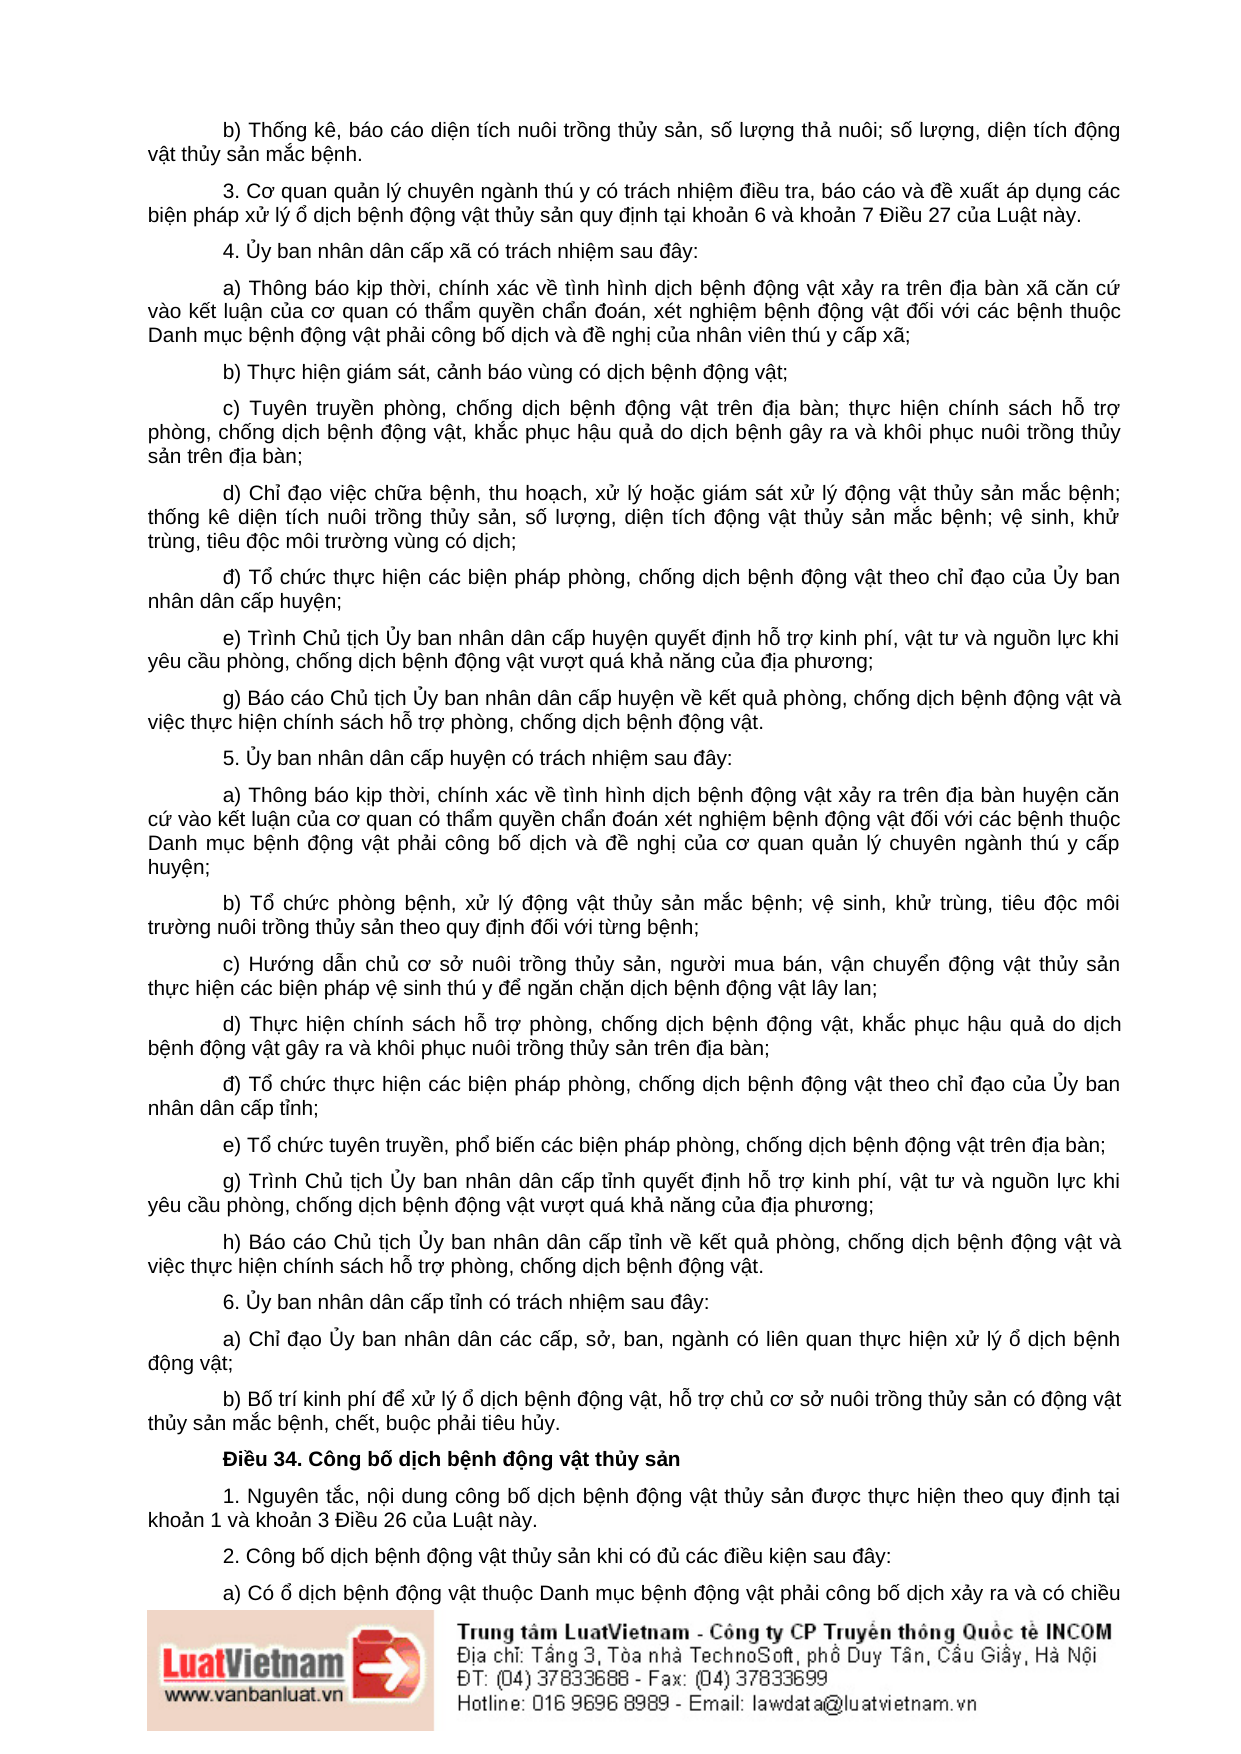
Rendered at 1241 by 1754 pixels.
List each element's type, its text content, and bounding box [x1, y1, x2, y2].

text 6. Ủy ban nhân dân cấp tỉnh có trách nhiệm sau đây: [148, 1290, 1122, 1314]
text h) Báo cáo Chủ tịch Ủy ban nhân dân cấp tỉnh về kết quả phòng, chống dịch bệnh động vật và việc thực hiện chính sách hỗ trợ phòng, chống dịch bệnh động vật. [148, 1229, 1122, 1277]
text b) Bố trí kinh phí để xử lý ổ dịch bệnh động vật, hỗ trợ chủ cơ sở nuôi trồng thủy sản có động vật thủy sản mắc bệnh, chết, buộc phải tiêu hủy. [148, 1387, 1122, 1435]
text b) Thống kê, báo cáo diện tích nuôi trồng thủy sản, số lượng thả nuôi; số lượng, diện tích động vật thủy sản mắc bệnh. [148, 118, 1122, 166]
text a) Thông báo kịp thời, chính xác về tình hình dịch bệnh động vật xảy ra trên địa bàn huyện căn cứ vào kết luận của cơ quan có thẩm quyền chẩn đoán xét nghiệm bệnh động vật đối với các bệnh thuộc Danh mục bệnh động vật phải công bố dịch và đề nghị của cơ quan quản lý chuyên ngành thú y cấp huyện; [148, 783, 1122, 878]
subtitle Điều 34. Công bố dịch bệnh động vật thủy sản [148, 1447, 1122, 1471]
text d) Chỉ đạo việc chữa bệnh, thu hoạch, xử lý hoặc giám sát xử lý động vật thủy sản mắc bệnh; thống kê diện tích nuôi trồng thủy sản, số lượng, diện tích động vật thủy sản mắc bệnh; vệ sinh, khử trùng, tiêu độc môi trường vùng có dịch; [148, 481, 1122, 552]
text 2. Công bố dịch bệnh động vật thủy sản khi có đủ các điều kiện sau đây: [148, 1544, 1122, 1568]
text d) Thực hiện chính sách hỗ trợ phòng, chống dịch bệnh động vật, khắc phục hậu quả do dịch bệnh động vật gây ra và khôi phục nuôi trồng thủy sản trên địa bàn; [148, 1012, 1122, 1060]
text 3. Cơ quan quản lý chuyên ngành thú y có trách nhiệm điều tra, báo cáo và đề xuất áp dụng các biện pháp xử lý ổ dịch bệnh động vật thủy sản quy định tại khoản 6 và khoản 7 Điều 27 của Luật này. [148, 178, 1122, 226]
text e) Tổ chức tuyên truyền, phổ biến các biện pháp phòng, chống dịch bệnh động vật trên địa bàn; [148, 1133, 1122, 1157]
text c) Hướng dẫn chủ cơ sở nuôi trồng thủy sản, người mua bán, vận chuyển động vật thủy sản thực hiện các biện pháp vệ sinh thú y để ngăn chặn dịch bệnh động vật lây lan; [148, 951, 1122, 999]
text b) Thực hiện giám sát, cảnh báo vùng có dịch bệnh động vật; [148, 360, 1122, 384]
text đ) Tổ chức thực hiện các biện pháp phòng, chống dịch bệnh động vật theo chỉ đạo của Ủy ban nhân dân cấp tỉnh; [148, 1072, 1122, 1120]
text b) Tổ chức phòng bệnh, xử lý động vật thủy sản mắc bệnh; vệ sinh, khử trùng, tiêu độc môi trường nuôi trồng thủy sản theo quy định đối với từng bệnh; [148, 891, 1122, 939]
text 5. Ủy ban nhân dân cấp huyện có trách nhiệm sau đây: [148, 746, 1122, 770]
text g) Báo cáo Chủ tịch Ủy ban nhân dân cấp huyện về kết quả phòng, chống dịch bệnh động vật và việc thực hiện chính sách hỗ trợ phòng, chống dịch bệnh động vật. [148, 686, 1122, 734]
text g) Trình Chủ tịch Ủy ban nhân dân cấp tỉnh quyết định hỗ trợ kinh phí, vật tư và nguồn lực khi yêu cầu phòng, chống dịch bệnh động vật vượt quá khả năng của địa phương; [148, 1169, 1122, 1217]
text a) Chỉ đạo Ủy ban nhân dân các cấp, sở, ban, ngành có liên quan thực hiện xử lý ổ dịch bệnh động vật; [148, 1326, 1122, 1374]
text 4. Ủy ban nhân dân cấp xã có trách nhiệm sau đây: [148, 239, 1122, 263]
picture [147, 1610, 1122, 1731]
text e) Trình Chủ tịch Ủy ban nhân dân cấp huyện quyết định hỗ trợ kinh phí, vật tư và nguồn lực khi yêu cầu phòng, chống dịch bệnh động vật vượt quá khả năng của địa phương; [148, 625, 1122, 673]
text c) Tuyên truyền phòng, chống dịch bệnh động vật trên địa bàn; thực hiện chính sách hỗ trợ phòng, chống dịch bệnh động vật, khắc phục hậu quả do dịch bệnh gây ra và khôi phục nuôi trồng thủy sản trên địa bàn; [148, 396, 1122, 468]
text a) Thông báo kịp thời, chính xác về tình hình dịch bệnh động vật xảy ra trên địa bàn xã căn cứ vào kết luận của cơ quan có thẩm quyền chẩn đoán, xét nghiệm bệnh động vật đối với các bệnh thuộc Danh mục bệnh động vật phải công bố dịch và đề nghị của nhân viên thú y cấp xã; [148, 275, 1122, 347]
text đ) Tổ chức thực hiện các biện pháp phòng, chống dịch bệnh động vật theo chỉ đạo của Ủy ban nhân dân cấp huyện; [148, 565, 1122, 613]
text 1. Nguyên tắc, nội dung công bố dịch bệnh động vật thủy sản được thực hiện theo quy định tại khoản 1 và khoản 3 Điều 26 của Luật này. [148, 1484, 1122, 1532]
